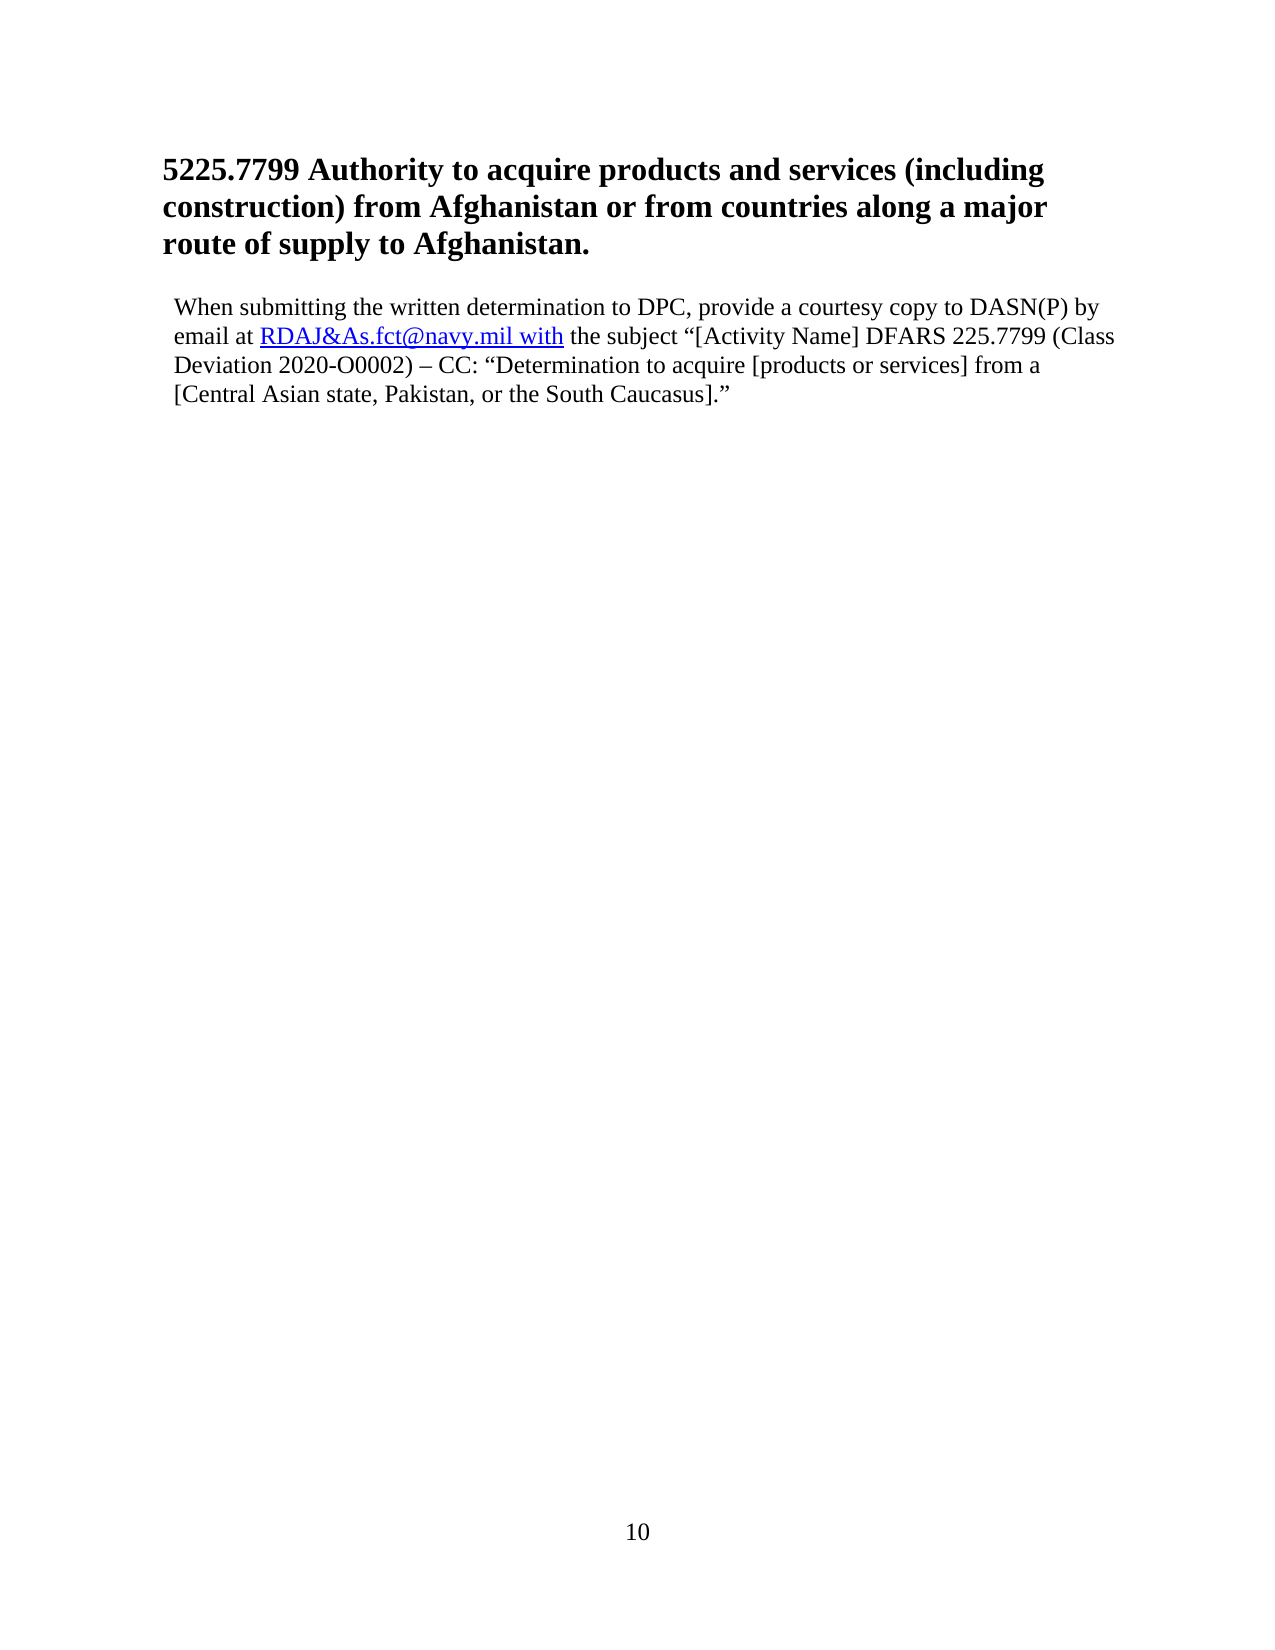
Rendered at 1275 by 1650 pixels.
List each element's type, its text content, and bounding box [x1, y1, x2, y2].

subtitle 5225.7799 Authority to acquire products and services (including construction) from Afghanistan or from countries along a major route of supply to Afghanistan. [162, 150, 1125, 261]
text When submitting the written determination to DPC, provide a courtesy copy to DASN(P) by email at RDAJ&As.fct@navy.mil with the subject “[Activity Name] DFARS 225.7799 (Class Deviation 2020-O0002) – CC: “Determination to acquire [products or services] from a [Central Asian state, Pakistan, or the South Caucasus].” [163, 282, 1135, 418]
